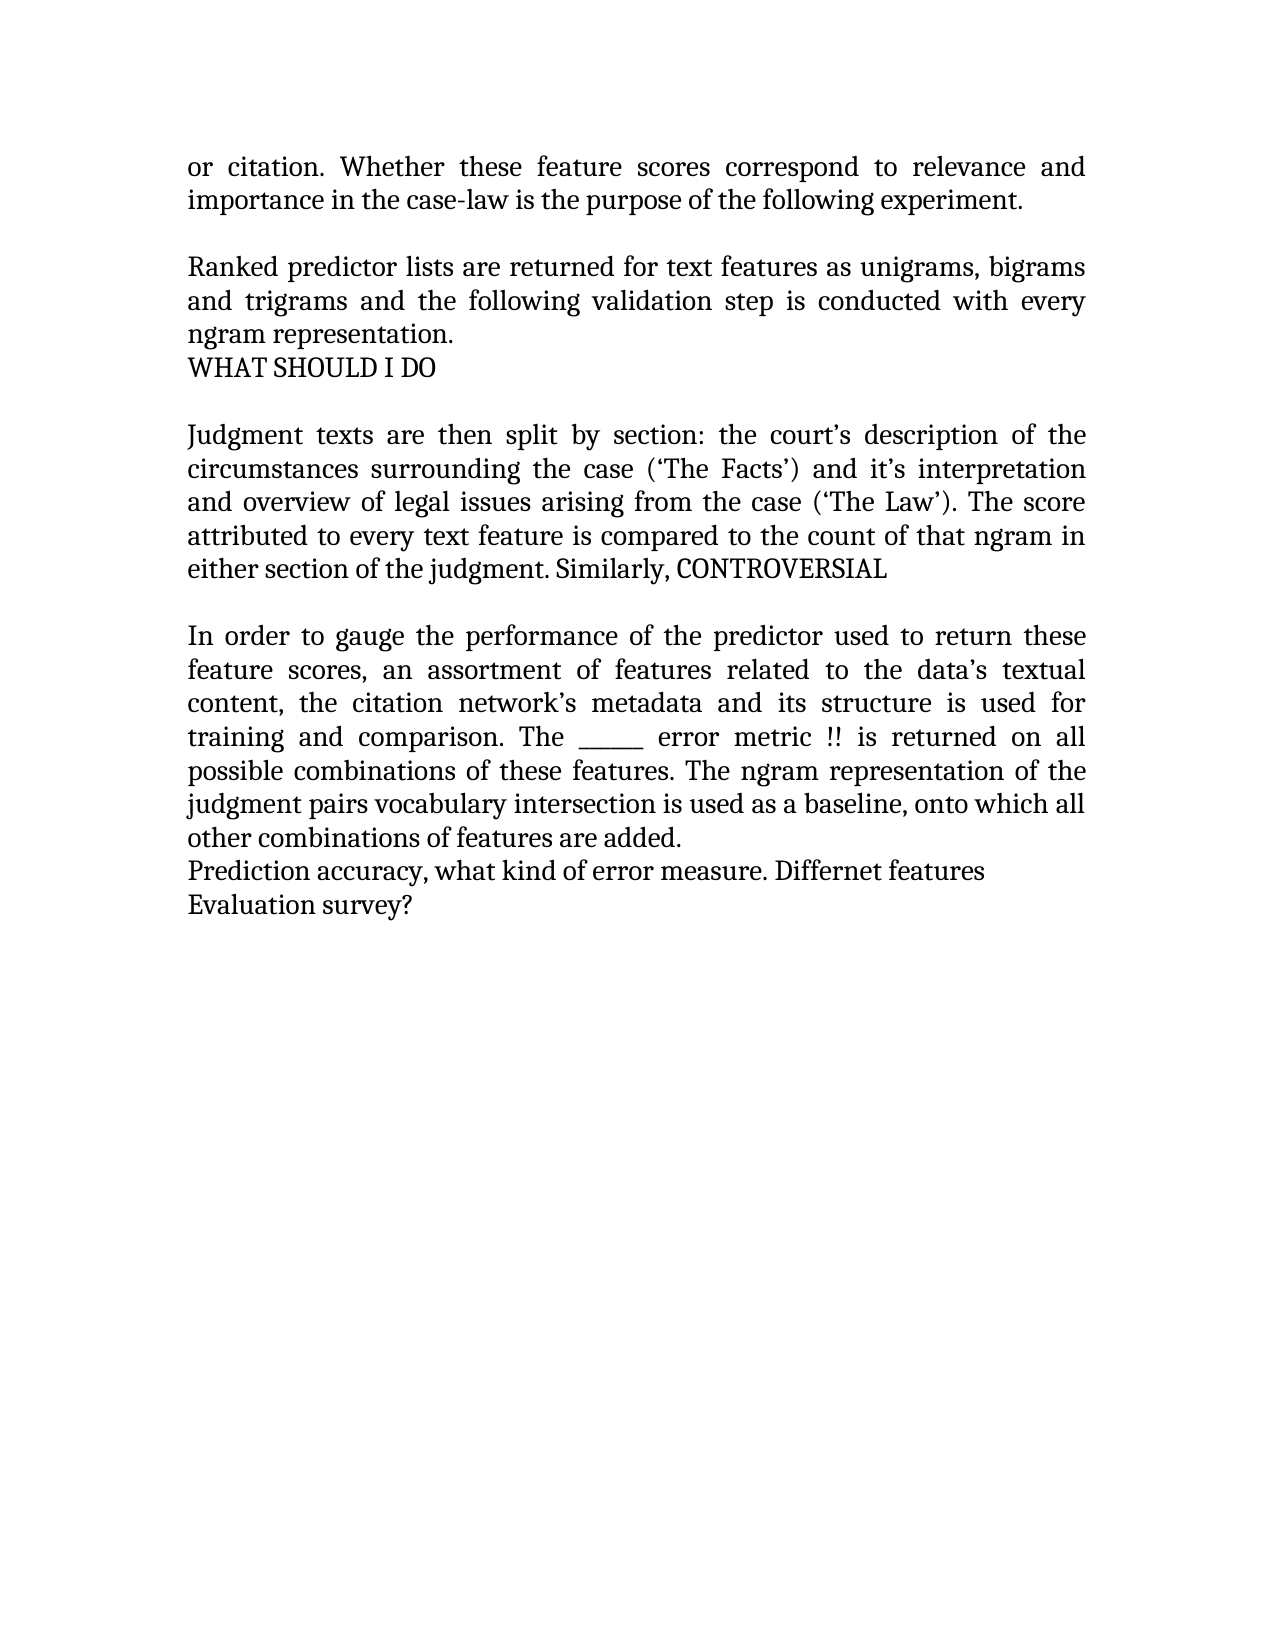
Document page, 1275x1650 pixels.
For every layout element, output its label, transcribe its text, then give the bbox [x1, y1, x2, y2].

text Ranked predictor lists are returned for text features as unigrams, bigrams and trigrams and the following validation step is conducted with every ngram representation. [187, 251, 1087, 351]
text Judgment texts are then split by section: the court’s description of the circumstances surrounding the case (‘The Facts’) and it’s interpretation and overview of legal issues arising from the case (‘The Law’). The score attributed to every text feature is compared to the count of that ngram in either section of the judgment. Similarly, CONTROVERSIAL [187, 418, 1087, 586]
text Prediction accuracy, what kind of error measure. Differnet features [187, 854, 1087, 888]
text Evaluation survey? [187, 888, 1087, 921]
text In order to gauge the performance of the predictor used to return these feature scores, an assortment of features related to the data’s textual content, the citation network’s metadata and its structure is used for training and comparison. The ______ error metric !! is returned on all possible combinations of these features. The ngram representation of the judgment pairs vocabulary intersection is used as a baseline, onto which all other combinations of features are added. [187, 619, 1087, 854]
text WHAT SHOULD I DO [187, 351, 1087, 385]
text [187, 150, 1087, 217]
